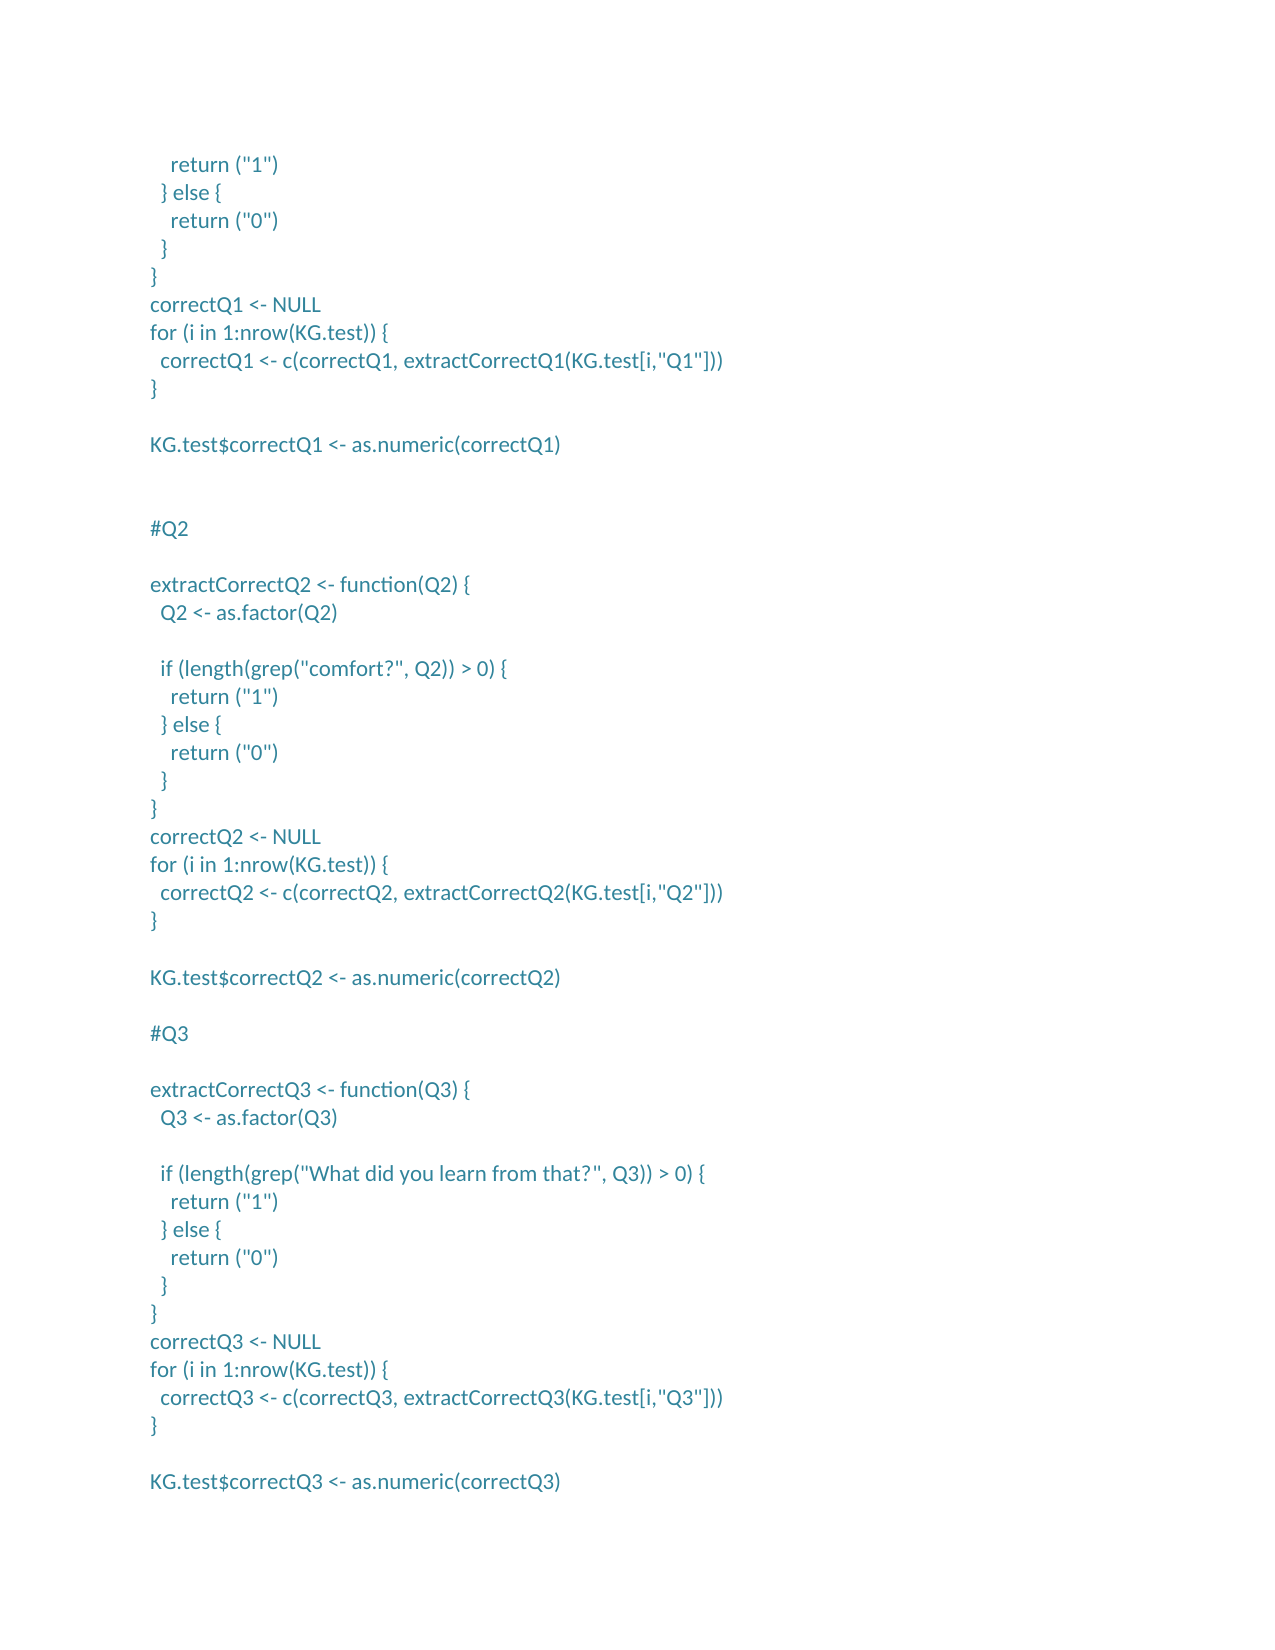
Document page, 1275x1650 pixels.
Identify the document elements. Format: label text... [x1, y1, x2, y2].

text return ("0") [150, 1243, 1125, 1271]
text KG.test$correctQ1 <- as.numeric(correctQ1) [150, 430, 1125, 458]
text return ("1") [150, 1187, 1125, 1215]
text Q3 <- as.factor(Q3) [150, 1103, 1125, 1131]
text KG.test$correctQ3 <- as.numeric(correctQ3) [150, 1467, 1125, 1495]
text } else { [150, 1215, 1125, 1243]
text Q2 <- as.factor(Q2) [150, 598, 1125, 626]
text #Q2 [150, 514, 1125, 542]
text } else { [150, 710, 1125, 738]
text } [150, 766, 1125, 794]
text } [150, 1271, 1125, 1299]
text return ("1") [150, 682, 1125, 710]
text for (i in 1:nrow(KG.test)) { [150, 318, 1125, 346]
text correctQ2 <- NULL [150, 822, 1125, 851]
text extractCorrectQ2 <- function(Q2) { [150, 570, 1125, 598]
text return ("0") [150, 206, 1125, 234]
text KG.test$correctQ2 <- as.numeric(correctQ2) [150, 963, 1125, 991]
text correctQ3 <- NULL [150, 1327, 1125, 1355]
text } [150, 1299, 1125, 1327]
text } [150, 794, 1125, 822]
text correctQ1 <- NULL [150, 290, 1125, 318]
text } [150, 1411, 1125, 1439]
text #Q3 [150, 1019, 1125, 1047]
text return ("0") [150, 738, 1125, 766]
text correctQ3 <- c(correctQ3, extractCorrectQ3(KG.test[i,"Q3"])) [150, 1383, 1125, 1411]
text } [150, 374, 1125, 402]
text } else { [150, 178, 1125, 206]
text if (length(grep("What did you learn from that?", Q3)) > 0) { [150, 1159, 1125, 1187]
text extractCorrectQ3 <- function(Q3) { [150, 1075, 1125, 1103]
text return ("1") [150, 150, 1125, 178]
text if (length(grep("comfort?", Q2)) > 0) { [150, 654, 1125, 682]
text correctQ1 <- c(correctQ1, extractCorrectQ1(KG.test[i,"Q1"])) [150, 346, 1125, 374]
text } [150, 234, 1125, 262]
text for (i in 1:nrow(KG.test)) { [150, 1355, 1125, 1383]
text } [150, 262, 1125, 290]
text for (i in 1:nrow(KG.test)) { [150, 851, 1125, 878]
text } [150, 907, 1125, 934]
text correctQ2 <- c(correctQ2, extractCorrectQ2(KG.test[i,"Q2"])) [150, 878, 1125, 907]
